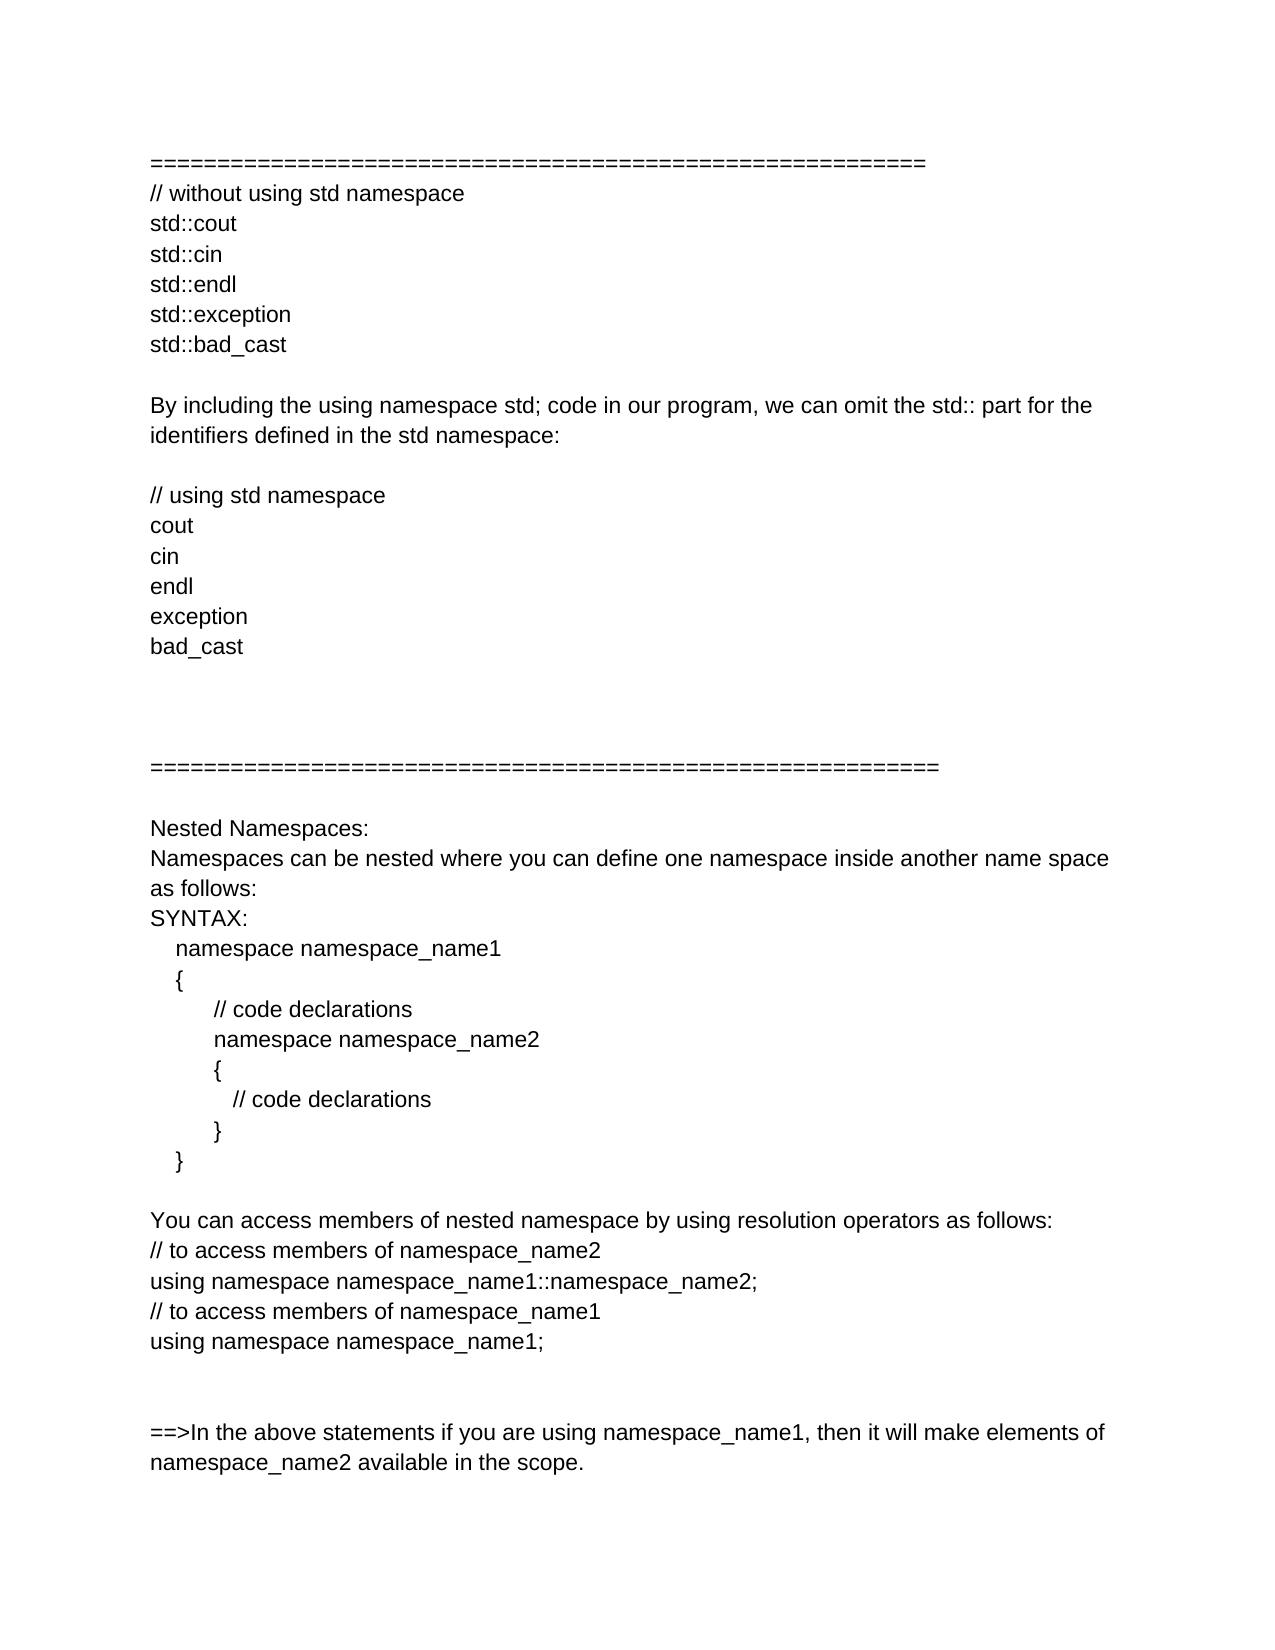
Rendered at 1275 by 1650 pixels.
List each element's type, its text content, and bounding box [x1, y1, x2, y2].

text { [150, 966, 1125, 992]
text } [150, 1117, 1125, 1143]
text exception [150, 603, 1125, 629]
text namespace namespace_name1 [150, 935, 1125, 962]
text // using std namespace [150, 482, 1125, 509]
text endl [150, 573, 1125, 599]
text std::cout [150, 210, 1125, 237]
text std::endl [150, 271, 1125, 297]
text } [150, 1147, 1125, 1173]
text By including the using namespace std; code in our program, we can omit the std:: part for the identifiers defined in the std namespace: [150, 392, 1125, 448]
text Nested Namespaces: [150, 814, 1125, 841]
text // to access members of namespace_name2 [150, 1237, 1125, 1264]
text cout [150, 512, 1125, 539]
text Namespaces can be nested where you can define one namespace inside another name space as follows: [150, 845, 1125, 901]
text std::cin [150, 241, 1125, 267]
text ========================================================== [150, 150, 1125, 176]
text { [150, 1056, 1125, 1083]
text SYNTAX: [150, 905, 1125, 932]
text ==>In the above statements if you are using namespace_name1, then it will make elements of namespace_name2 available in the scope. [150, 1419, 1125, 1475]
text bad_cast [150, 633, 1125, 660]
text using namespace namespace_name1; [150, 1328, 1125, 1354]
text =========================================================== [150, 754, 1125, 781]
text // to access members of namespace_name1 [150, 1298, 1125, 1324]
text std::exception [150, 301, 1125, 327]
text You can access members of nested namespace by using resolution operators as follows: [150, 1207, 1125, 1234]
text // code declarations [150, 1086, 1125, 1113]
text namespace namespace_name2 [150, 1026, 1125, 1052]
text using namespace namespace_name1::namespace_name2; [150, 1268, 1125, 1294]
text cin [150, 543, 1125, 569]
text std::bad_cast [150, 331, 1125, 358]
text // without using std namespace [150, 180, 1125, 207]
text // code declarations [150, 996, 1125, 1022]
